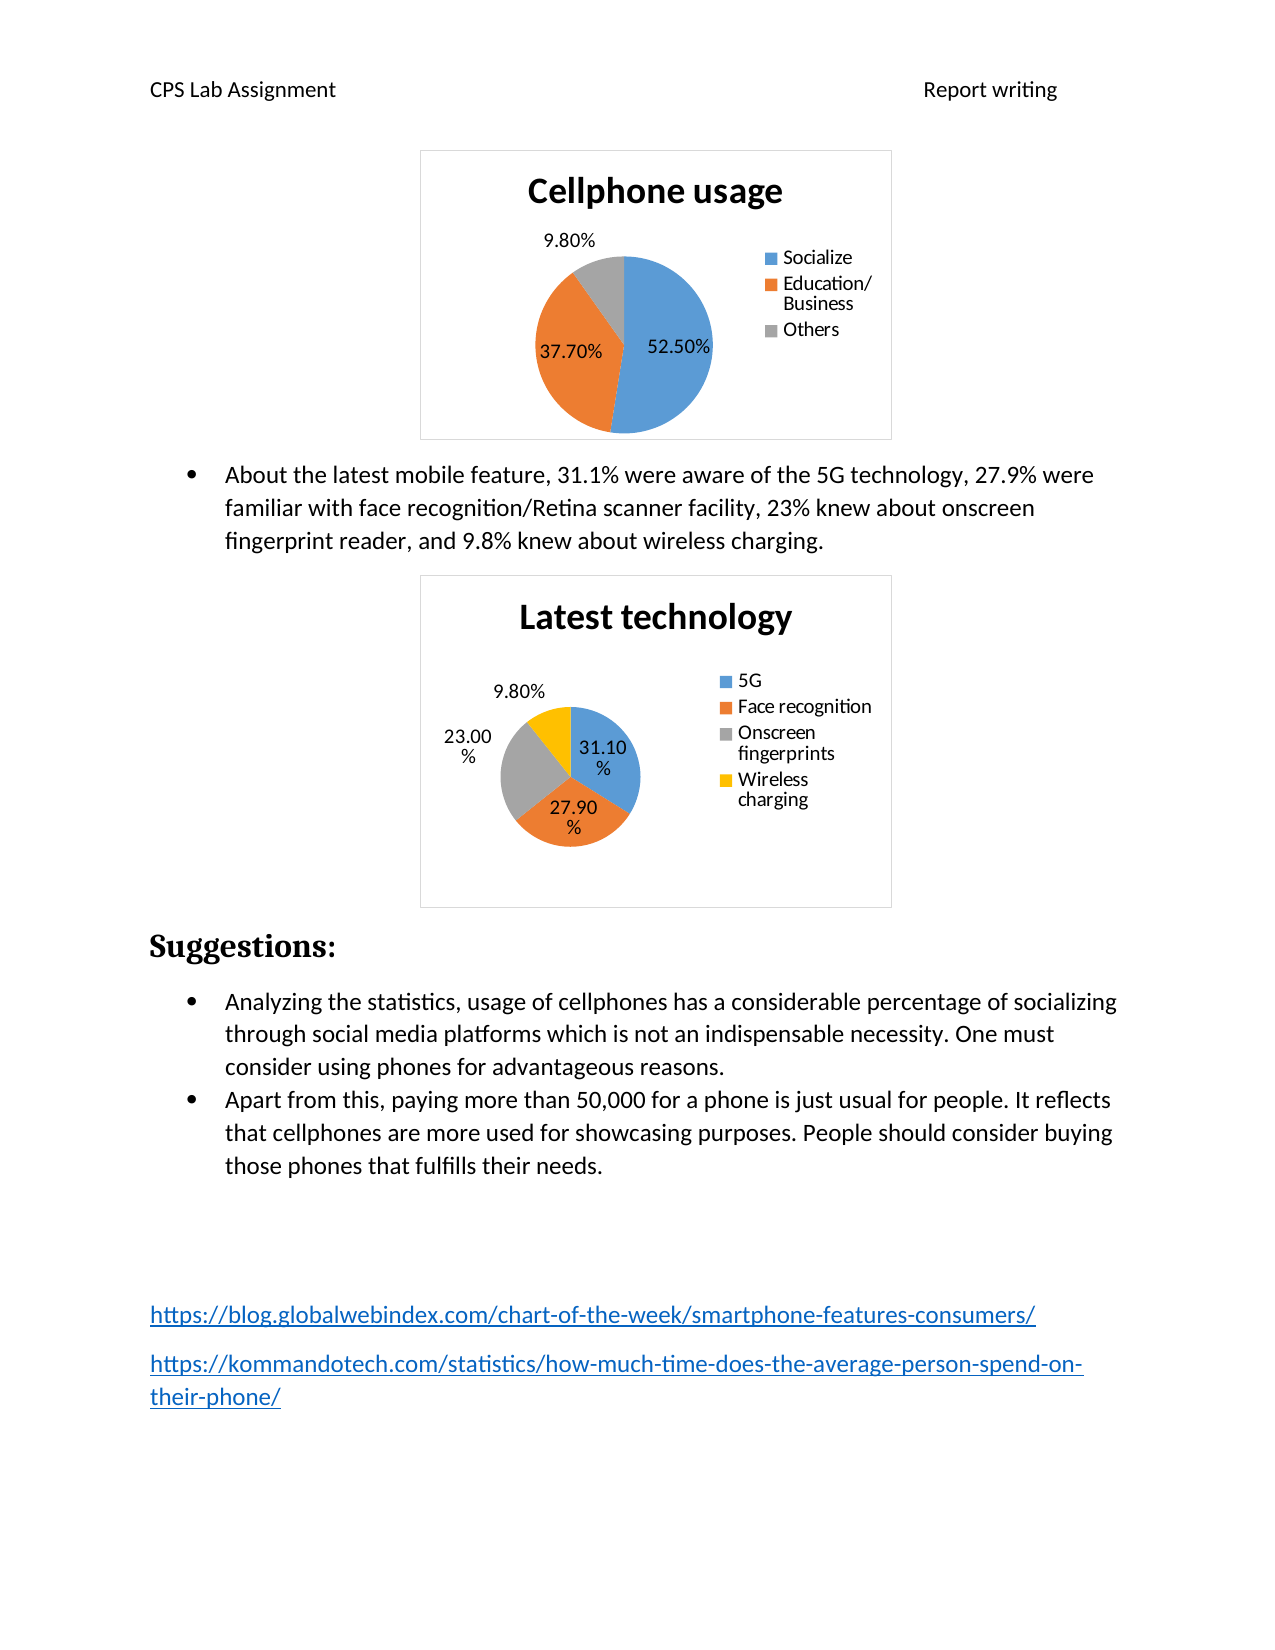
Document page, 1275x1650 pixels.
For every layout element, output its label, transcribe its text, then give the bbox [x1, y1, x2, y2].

list Apart from this, paying more than 50,000 for a phone is just usual for people. It reflects that cellphones are more used for showcasing purposes. People should consider buying those phones that fulfills their needs. [187, 1084, 1125, 1181]
text https://kommandotech.com/statistics/how-much-time-does-the-average-person-spend-on-their-phone/ [150, 1348, 1125, 1412]
text https://blog.globalwebindex.com/chart-of-the-week/smartphone-features-consumers/ [150, 1299, 1125, 1329]
list Analyzing the statistics, usage of cellphones has a considerable percentage of socializing through social media platforms which is not an indispensable necessity. One must consider using phones for advantageous reasons. [187, 986, 1125, 1082]
text Suggestions: [150, 928, 1125, 966]
list About the latest mobile feature, 31.1% were aware of the 5G technology, 27.9% were familiar with face recognition/Retina scanner facility, 23% knew about onscreen fingerprint reader, and 9.8% knew about wireless charging. [187, 459, 1125, 556]
